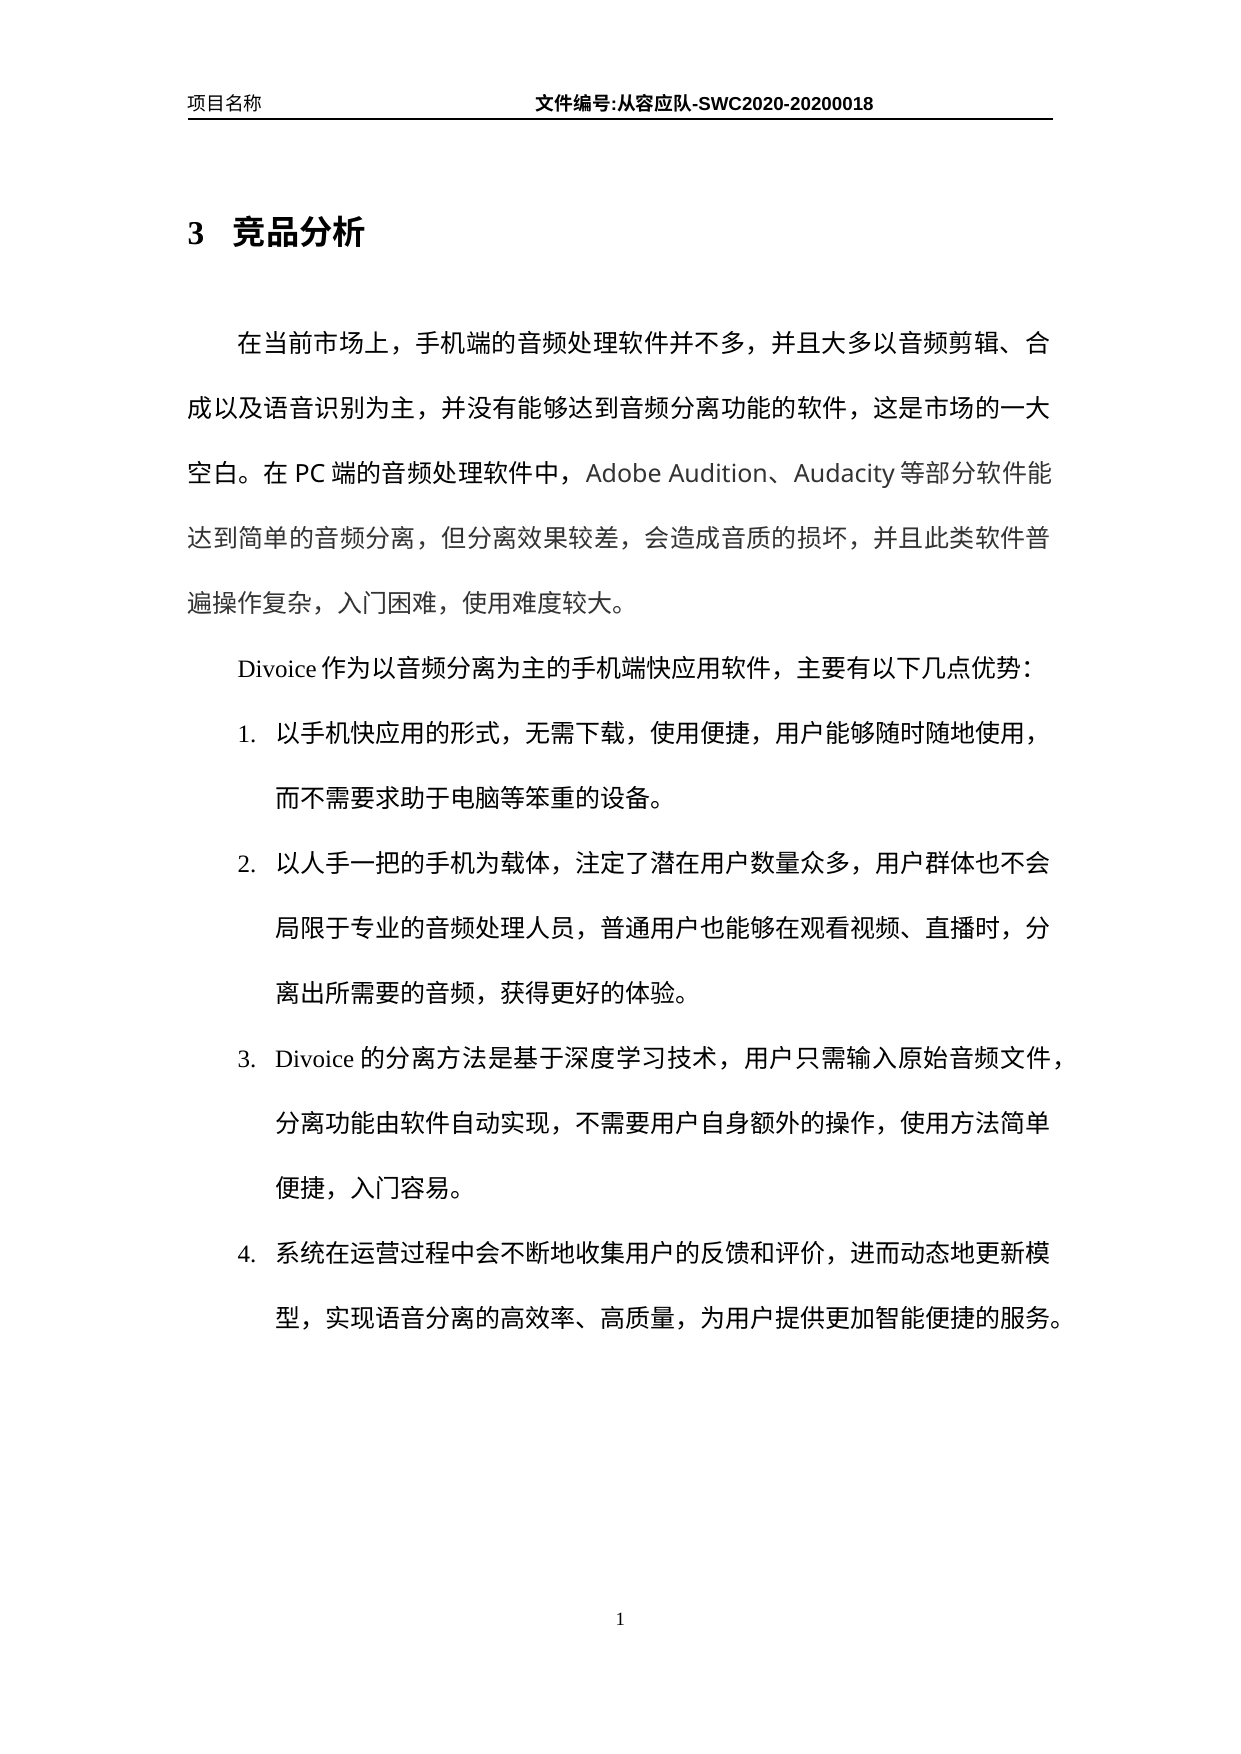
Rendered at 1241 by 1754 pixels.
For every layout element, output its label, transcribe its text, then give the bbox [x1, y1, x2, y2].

list 系统在运营过程中会不断地收集用户的反馈和评价，进而动态地更新模型，实现语音分离的高效率、高质量，为用户提供更加智能便捷的服务。 [237, 1219, 1053, 1349]
text Divoice作为以音频分离为主的手机端快应用软件，主要有以下几点优势： [187, 634, 1053, 699]
list 以人手一把的手机为载体，注定了潜在用户数量众多，用户群体也不会局限于专业的音频处理人员，普通用户也能够在观看视频、直播时，分离出所需要的音频，获得更好的体验。 [237, 829, 1053, 1024]
list 以手机快应用的形式，无需下载，使用便捷，用户能够随时随地使用，而不需要求助于电脑等笨重的设备。 [237, 699, 1053, 829]
subtitle 竞品分析 [187, 197, 1053, 262]
list Divoice的分离方法是基于深度学习技术，用户只需输入原始音频文件，分离功能由软件自动实现，不需要用户自身额外的操作，使用方法简单便捷，入门容易。 [237, 1024, 1053, 1219]
text 在当前市场上，手机端的音频处理软件并不多，并且大多以音频剪辑、合成以及语音识别为主，并没有能够达到音频分离功能的软件，这是市场的一大空白。在PC端的音频处理软件中，Adobe Audition、Audacity等部分软件能达到简单的音频分离，但分离效果较差，会造成音质的损坏，并且此类软件普遍操作复杂，入门困难，使用难度较大。 [187, 309, 1053, 634]
